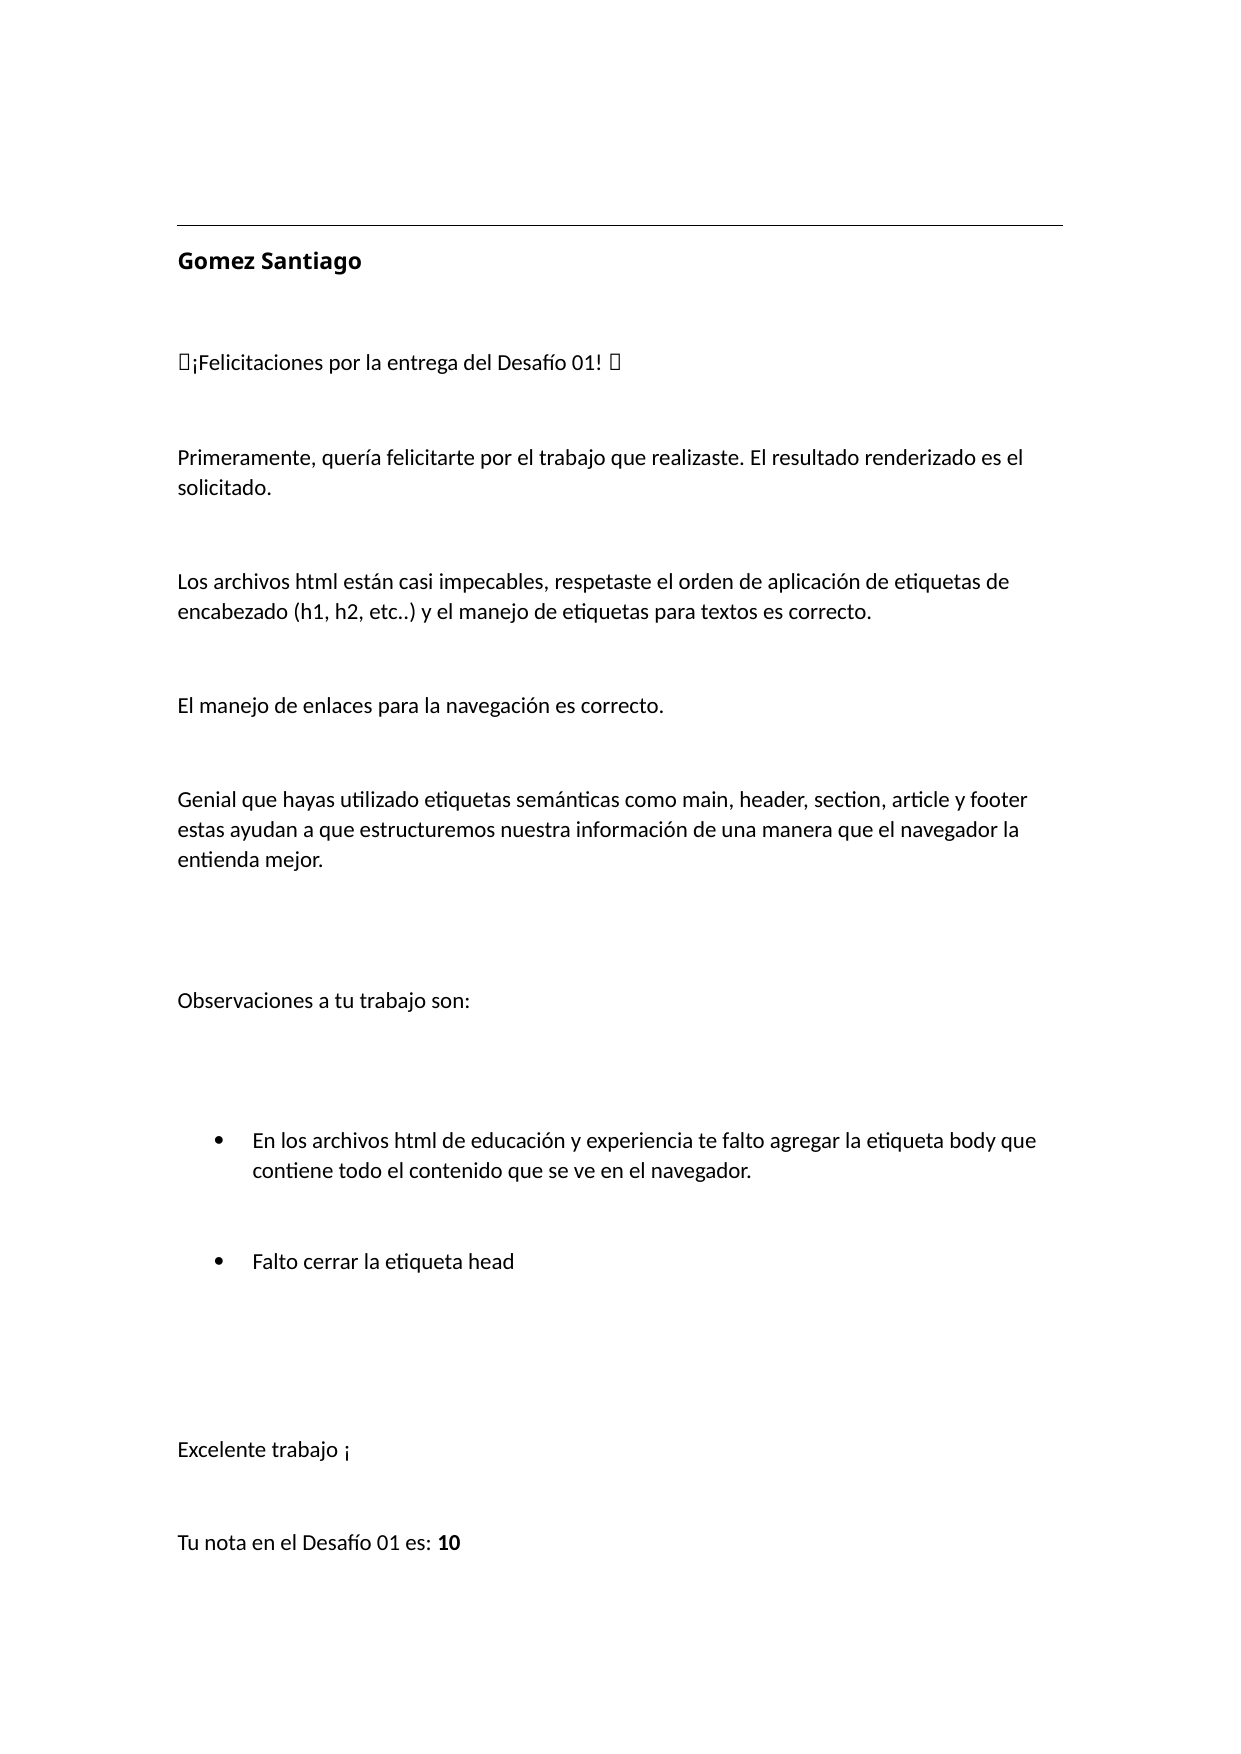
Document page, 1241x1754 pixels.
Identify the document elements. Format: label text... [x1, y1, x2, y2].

text El manejo de enlaces para la navegación es correcto. [177, 691, 1063, 719]
text 🎉¡Felicitaciones por la entrega del Desafío 01! 🎉 [177, 346, 1063, 377]
text Gomez Santiago [177, 245, 1063, 276]
text Primeramente, quería felicitarte por el trabajo que realizaste. El resultado renderizado es el solicitado. [177, 443, 1063, 501]
list En los archivos html de educación y experiencia te falto agregar la etiqueta body que contiene todo el contenido que se ve en el navegador. [215, 1126, 1063, 1185]
text Observaciones a tu trabajo son: [177, 986, 1063, 1014]
text Genial que hayas utilizado etiquetas semánticas como main, header, section, article y footer estas ayudan a que estructuremos nuestra información de una manera que el navegador la entienda mejor. [177, 785, 1063, 873]
text Los archivos html están casi impecables, respetaste el orden de aplicación de etiquetas de encabezado (h1, h2, etc..) y el manejo de etiquetas para textos es correcto. [177, 567, 1063, 625]
text Tu nota en el Desafío 01 es: 10 [177, 1528, 1063, 1557]
text Excelente trabajo ¡ [177, 1435, 1063, 1463]
list Falto cerrar la etiqueta head [215, 1247, 1063, 1275]
